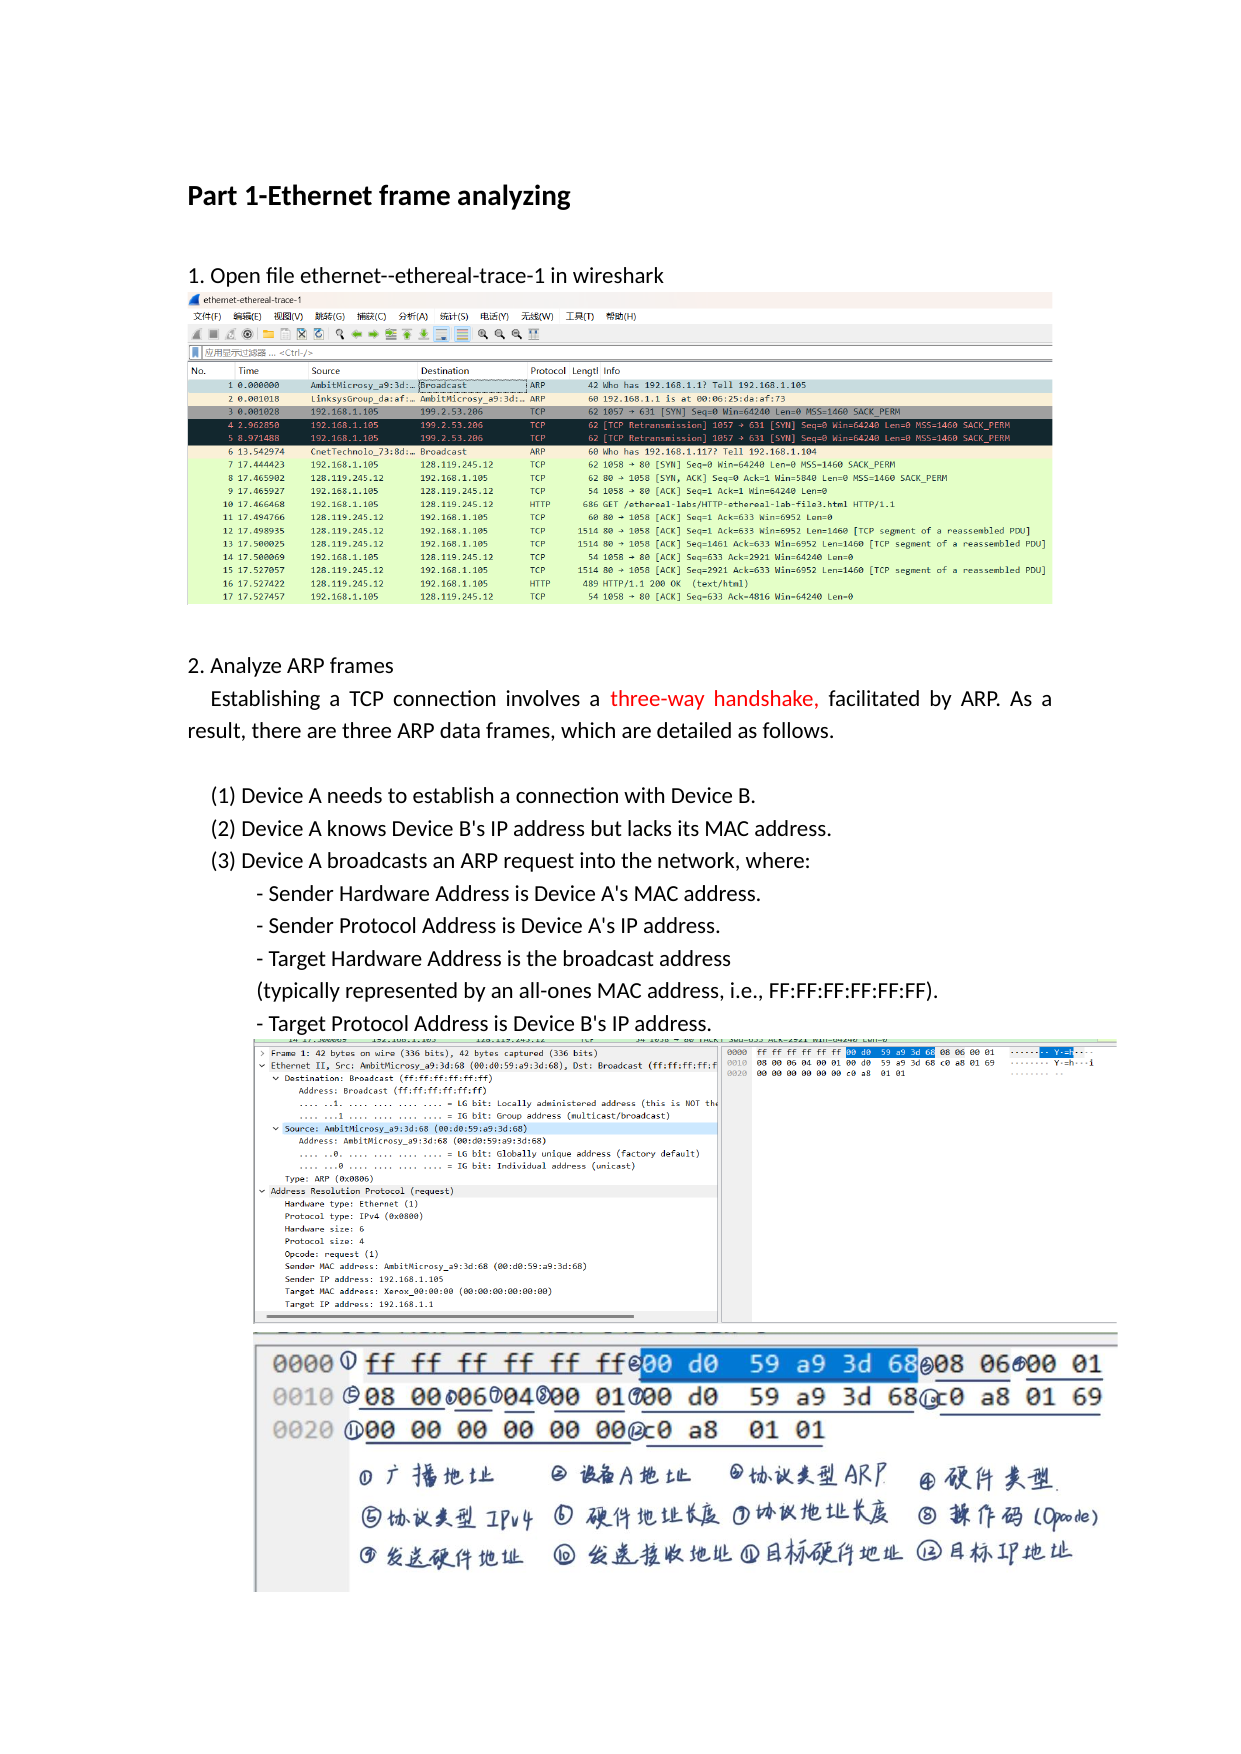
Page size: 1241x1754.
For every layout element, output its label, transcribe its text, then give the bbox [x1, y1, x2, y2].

picture [253, 1332, 1118, 1592]
picture [187, 292, 1053, 605]
picture [253, 1039, 1117, 1324]
list - Target Hardware Address is the broadcast address [187, 942, 1053, 974]
list Device A knows Device B's IP address but lacks its MAC address. [187, 812, 1053, 844]
list - Sender Hardware Address is Device A's MAC address. [187, 877, 1053, 909]
list Open file ethernet--ethereal-trace-1 in wireshark [187, 259, 1053, 292]
list Device A broadcasts an ARP request into the network, where: [187, 844, 1053, 877]
list - Target Protocol Address is Device B's IP address. [187, 1007, 1053, 1039]
list - Sender Protocol Address is Device A's IP address. [187, 909, 1053, 942]
list (typically represented by an all-ones MAC address, i.e., FF:FF:FF:FF:FF:FF). [187, 974, 1053, 1007]
text Part 1-Ethernet frame analyzing [187, 162, 1053, 227]
list Analyze ARP frames [187, 649, 1053, 682]
list Device A needs to establish a connection with Device B. [187, 779, 1053, 812]
list Establishing a TCP connection involves a three-way handshake, facilitated by ARP. As a result, there are three ARP data frames, which are detailed as follows. [187, 682, 1053, 747]
